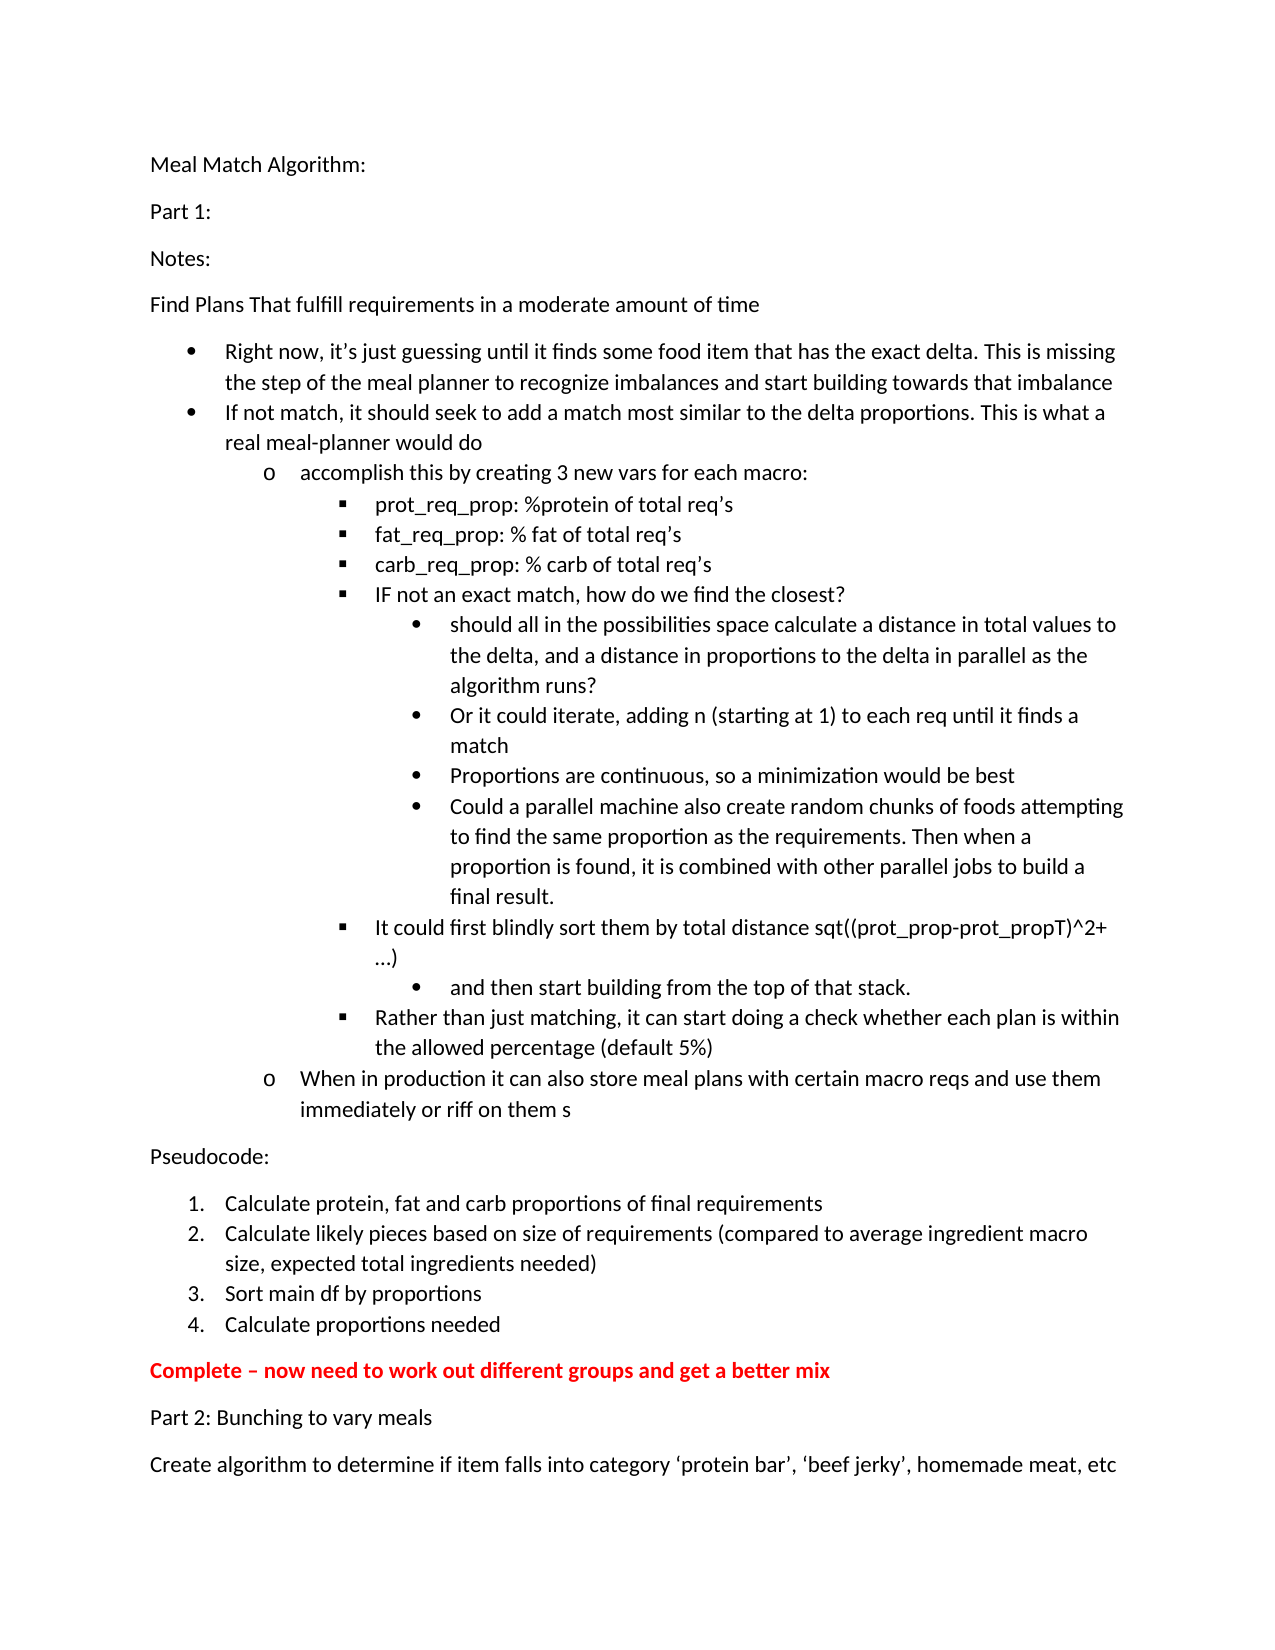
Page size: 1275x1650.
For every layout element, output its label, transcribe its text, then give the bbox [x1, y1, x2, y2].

text Meal Match Algorithm: [150, 150, 1125, 178]
list fat_req_prop: % fat of total req’s [337, 520, 1125, 548]
list carb_req_prop: % carb of total req’s [337, 550, 1125, 578]
list IF not an exact match, how do we find the closest? [337, 580, 1125, 608]
text Find Plans That fulfill requirements in a moderate amount of time [150, 291, 1125, 319]
list and then start building from the top of that stack. [412, 973, 1125, 1001]
list should all in the possibilities space calculate a distance in total values to the delta, and a distance in proportions to the delta in parallel as the algorithm runs? [412, 611, 1125, 699]
list prot_req_prop: %protein of total req’s [337, 490, 1125, 518]
list Calculate proportions needed [187, 1310, 1125, 1338]
list When in production it can also store meal plans with certain macro reqs and use them immediately or riff on them s [262, 1064, 1125, 1123]
list Calculate protein, fat and carb proportions of final requirements [187, 1189, 1125, 1217]
text Pseudocode: [150, 1142, 1125, 1170]
text Notes: [150, 244, 1125, 272]
text Part 2: Bunching to vary meals [150, 1403, 1125, 1431]
list Rather than just matching, it can start doing a check whether each plan is within the allowed percentage (default 5%) [337, 1003, 1125, 1062]
list It could first blindly sort them by total distance sqt((prot_prop-prot_propT)^2+…) [337, 913, 1125, 971]
list Or it could iterate, adding n (starting at 1) to each req until it finds a match [412, 701, 1125, 759]
list Could a parallel machine also create random chunks of foods attempting to find the same proportion as the requirements. Then when a proportion is found, it is combined with other parallel jobs to build a final result. [412, 792, 1125, 911]
text Complete – now need to work out different groups and get a better mix [150, 1357, 1125, 1384]
list Proportions are continuous, so a minimization would be best [412, 762, 1125, 790]
list accomplish this by creating 3 new vars for each macro: [262, 458, 1125, 487]
list Sort main df by proportions [187, 1279, 1125, 1307]
text Part 1: [150, 197, 1125, 225]
text Create algorithm to determine if item falls into category ‘protein bar’, ‘beef jerky’, homemade meat, etc [150, 1450, 1125, 1478]
list Calculate likely pieces based on size of requirements (compared to average ingredient macro size, expected total ingredients needed) [187, 1219, 1125, 1277]
list Right now, it’s just guessing until it finds some food item that has the exact delta. This is missing the step of the meal planner to recognize imbalances and start building towards that imbalance [187, 337, 1125, 396]
list If not match, it should seek to add a match most similar to the delta proportions. This is what a real meal-planner would do [187, 398, 1125, 456]
